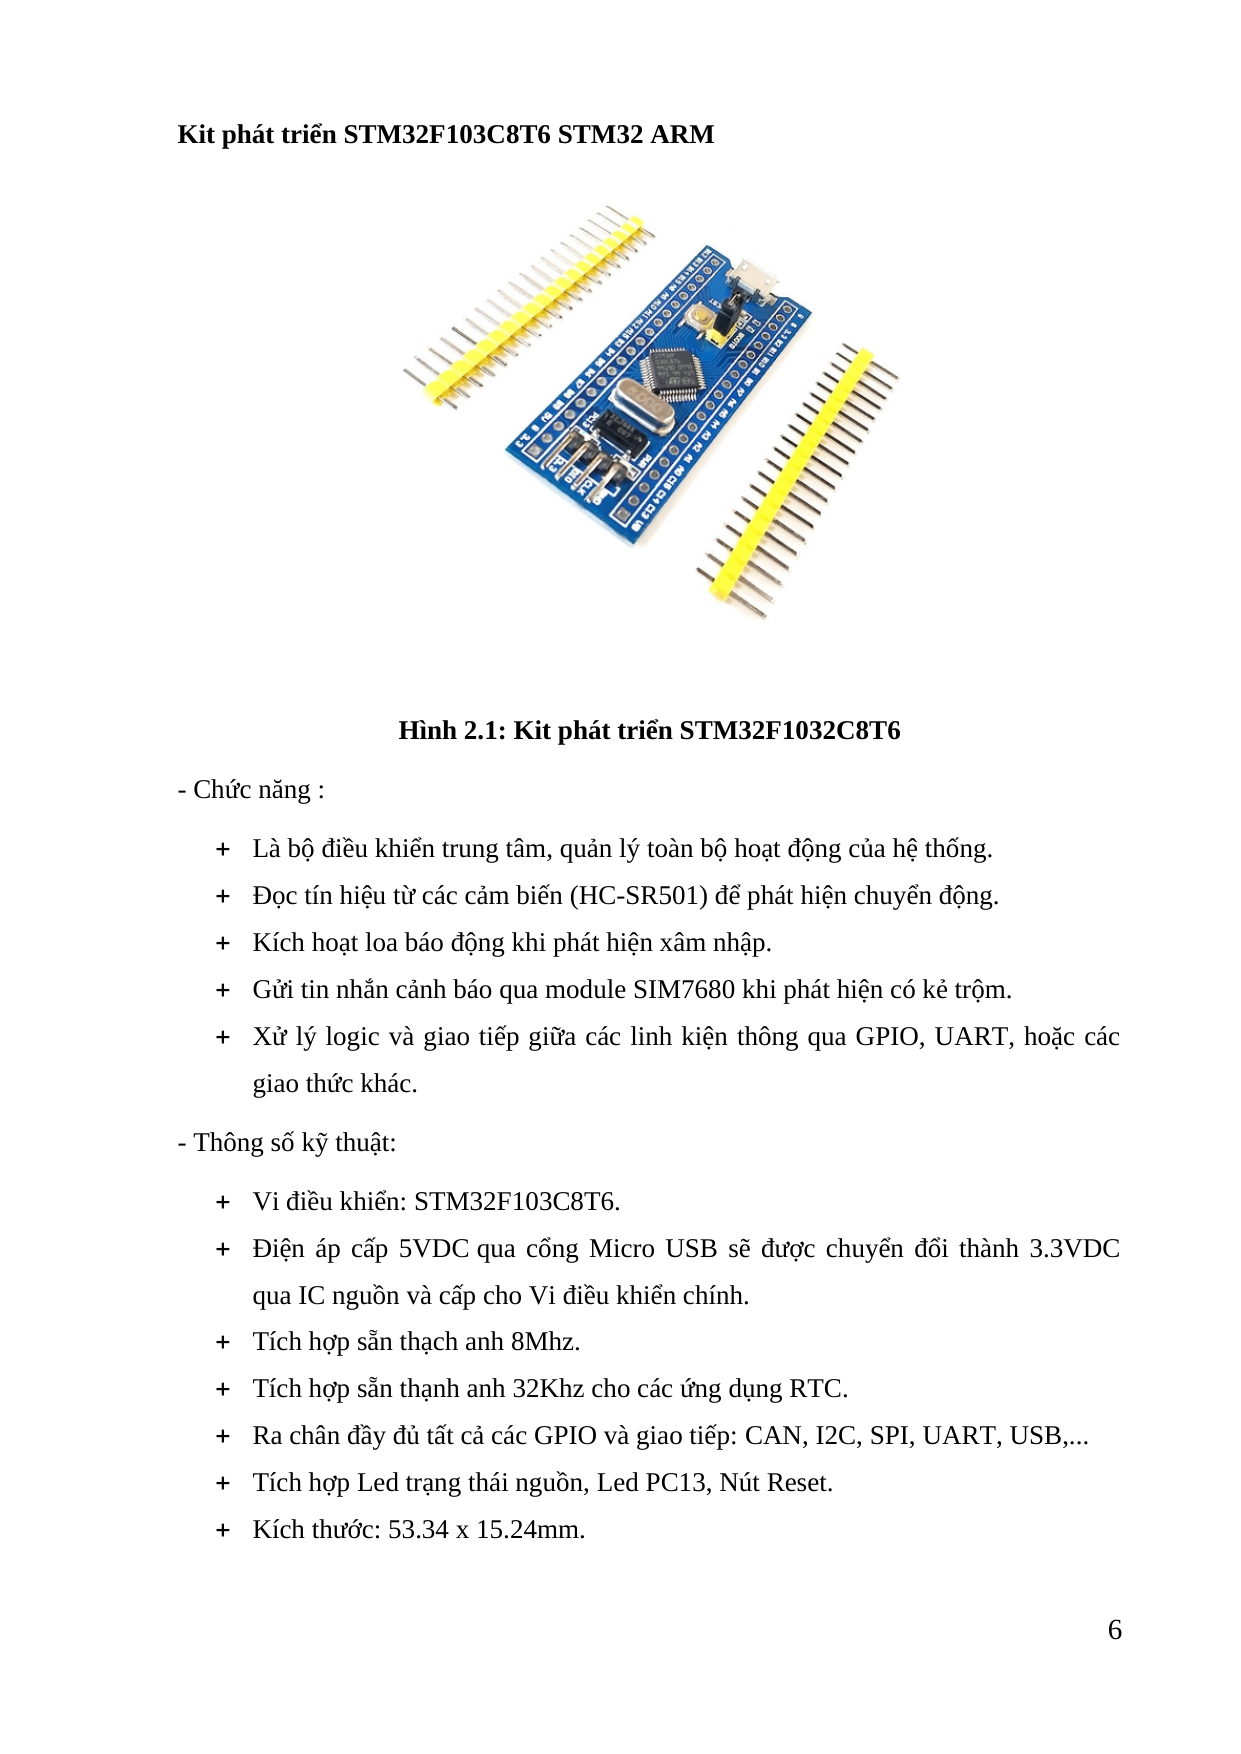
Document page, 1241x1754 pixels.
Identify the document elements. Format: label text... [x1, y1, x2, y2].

list Là bộ điều khiển trung tâm, quản lý toàn bộ hoạt động của hệ thống. [215, 832, 1122, 864]
list Điện áp cấp 5VDC qua cổng Micro USB sẽ được chuyển đổi thành 3.3VDC qua IC nguồn và cấp cho Vi điều khiển chính. [215, 1232, 1122, 1310]
text - Chức năng : [177, 773, 1122, 804]
list Xử lý logic và giao tiếp giữa các linh kiện thông qua GPIO, UART, hoặc các giao thức khác. [215, 1020, 1122, 1098]
picture [398, 167, 902, 671]
list Tích hợp Led trạng thái nguồn, Led PC13, Nút Reset. [215, 1466, 1122, 1497]
list Tích hợp sẵn thạnh anh 32Khz cho các ứng dụng RTC. [215, 1372, 1122, 1403]
text - Thông số kỹ thuật: [177, 1126, 1122, 1157]
list Kích thước: 53.34 x 15.24mm. [215, 1513, 1122, 1544]
list Kích hoạt loa báo động khi phát hiện xâm nhập. [215, 926, 1122, 957]
text Kit phát triển STM32F103C8T6 STM32 ARM [177, 118, 1122, 149]
list Đọc tín hiệu từ các cảm biến (HC-SR501) để phát hiện chuyển động. [215, 879, 1122, 911]
list Gửi tin nhắn cảnh báo qua module SIM7680 khi phát hiện có kẻ trộm. [215, 973, 1122, 1004]
list Ra chân đầy đủ tất cả các GPIO và giao tiếp: CAN, I2C, SPI, UART, USB,... [215, 1419, 1122, 1450]
list Tích hợp sẵn thạch anh 8Mhz. [215, 1325, 1122, 1357]
list Vi điều khiển: STM32F103C8T6. [215, 1185, 1122, 1216]
